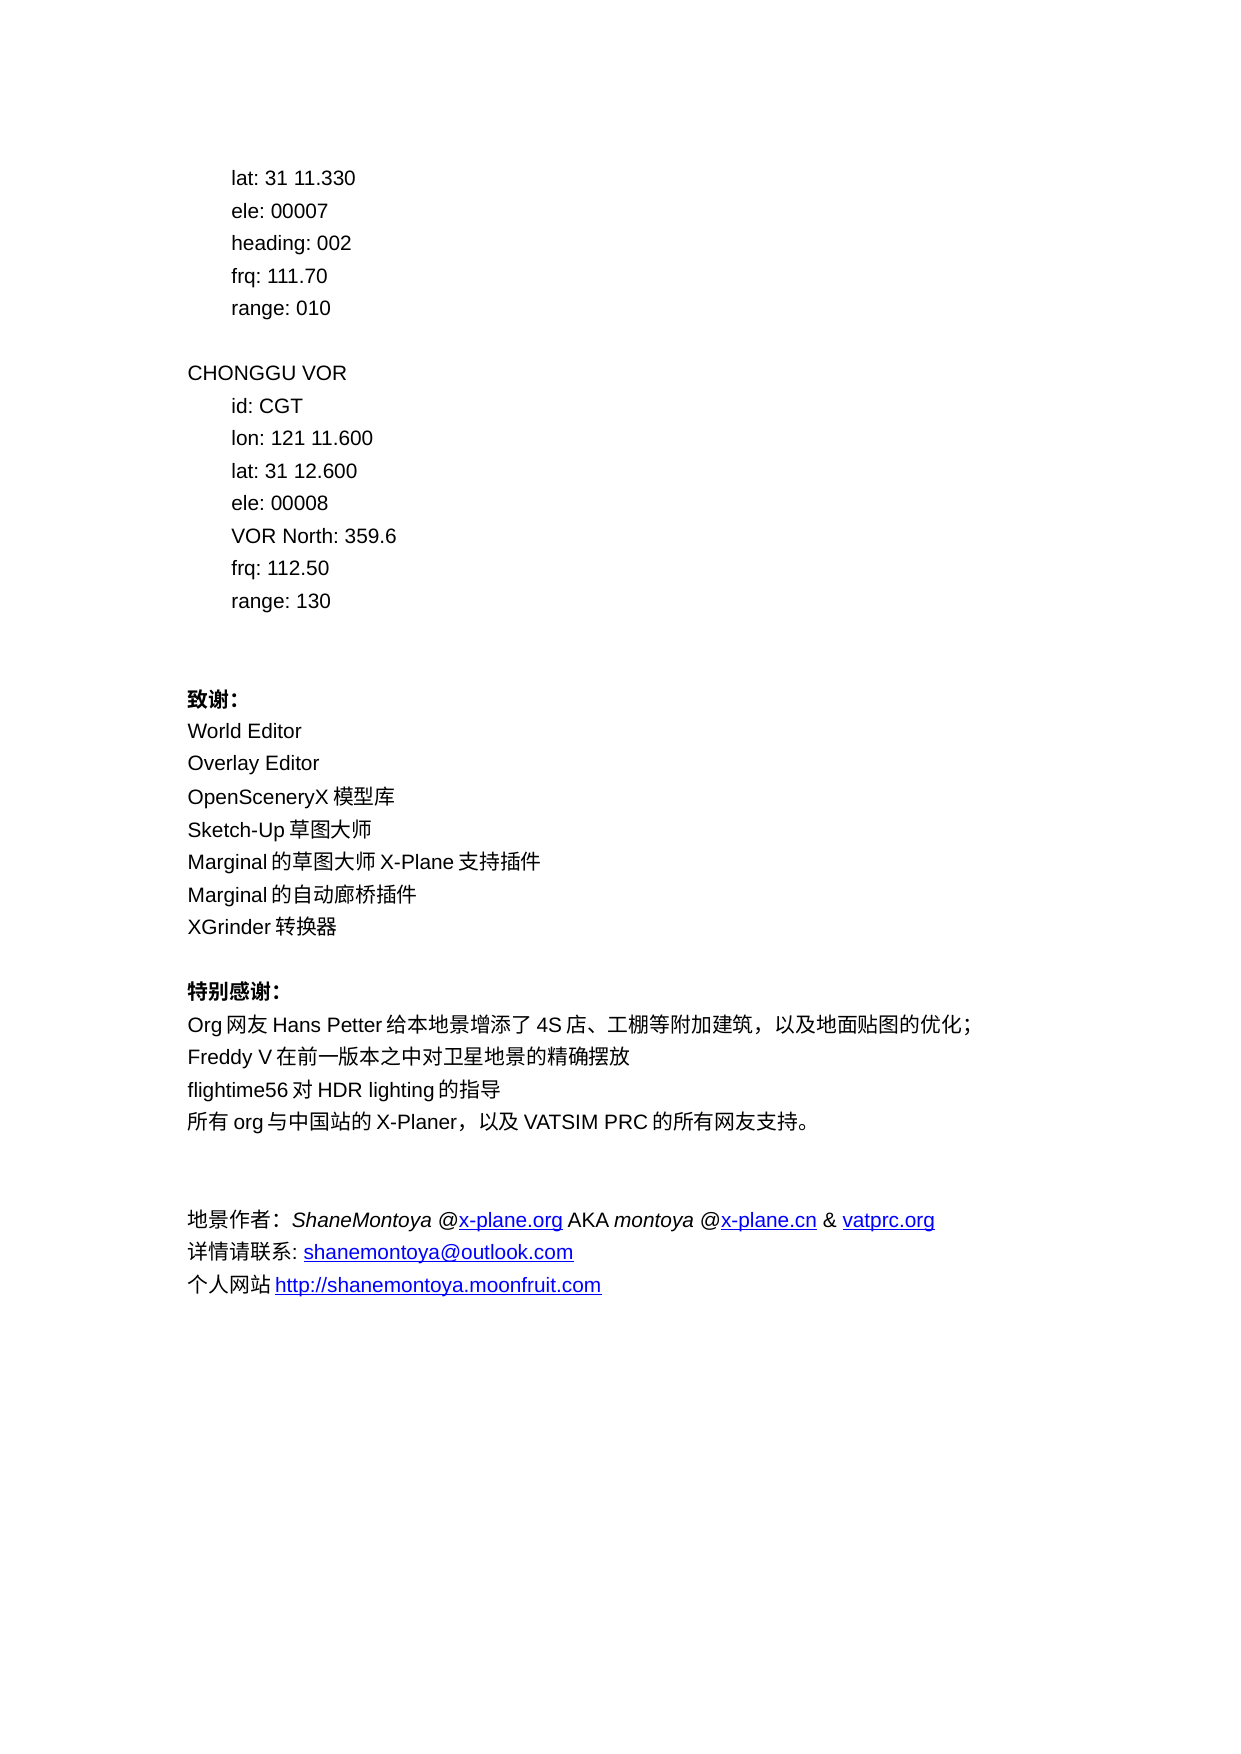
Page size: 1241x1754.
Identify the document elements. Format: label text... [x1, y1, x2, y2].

text 个人网站http://shanemontoya.moonfruit.com [187, 1267, 1053, 1299]
text range: 010 [187, 292, 1053, 324]
text Overlay Editor [187, 747, 1053, 779]
text id: CGT [187, 389, 1053, 422]
text 地景作者：ShaneMontoya @x-plane.org AKA montoya @x-plane.cn & vatprc.org [187, 1202, 1053, 1234]
text 特别感谢： [187, 974, 1053, 1007]
text OpenSceneryX模型库 [187, 779, 1053, 812]
text flightime56对HDR lighting的指导 [187, 1072, 1053, 1104]
text World Editor [187, 714, 1053, 747]
text XGrinder转换器 [187, 909, 1053, 942]
text Marginal的自动廊桥插件 [187, 877, 1053, 909]
text ele: 00007 [187, 194, 1053, 227]
text 致谢： [187, 682, 1053, 714]
text Sketch-Up草图大师 [187, 812, 1053, 844]
text CHONGGU VOR [187, 357, 1053, 389]
text Org网友Hans Petter给本地景增添了4S店、工棚等附加建筑，以及地面贴图的优化； [187, 1007, 1053, 1039]
text heading: 002 [187, 227, 1053, 259]
text frq: 112.50 [187, 552, 1053, 584]
text lon: 121 11.600 [187, 422, 1053, 454]
text lat: 31 11.330 [187, 162, 1053, 194]
text 详情请联系: shanemontoya@outlook.com [187, 1234, 1053, 1267]
text VOR North: 359.6 [187, 519, 1053, 552]
text 所有org与中国站的X-Planer，以及VATSIM PRC的所有网友支持。 [187, 1104, 1053, 1137]
text range: 130 [187, 584, 1053, 617]
text lat: 31 12.600 [187, 454, 1053, 487]
text ele: 00008 [187, 487, 1053, 519]
text Marginal的草图大师X-Plane支持插件 [187, 844, 1053, 877]
text frq: 111.70 [187, 259, 1053, 292]
text Freddy V在前一版本之中对卫星地景的精确摆放 [187, 1039, 1053, 1072]
